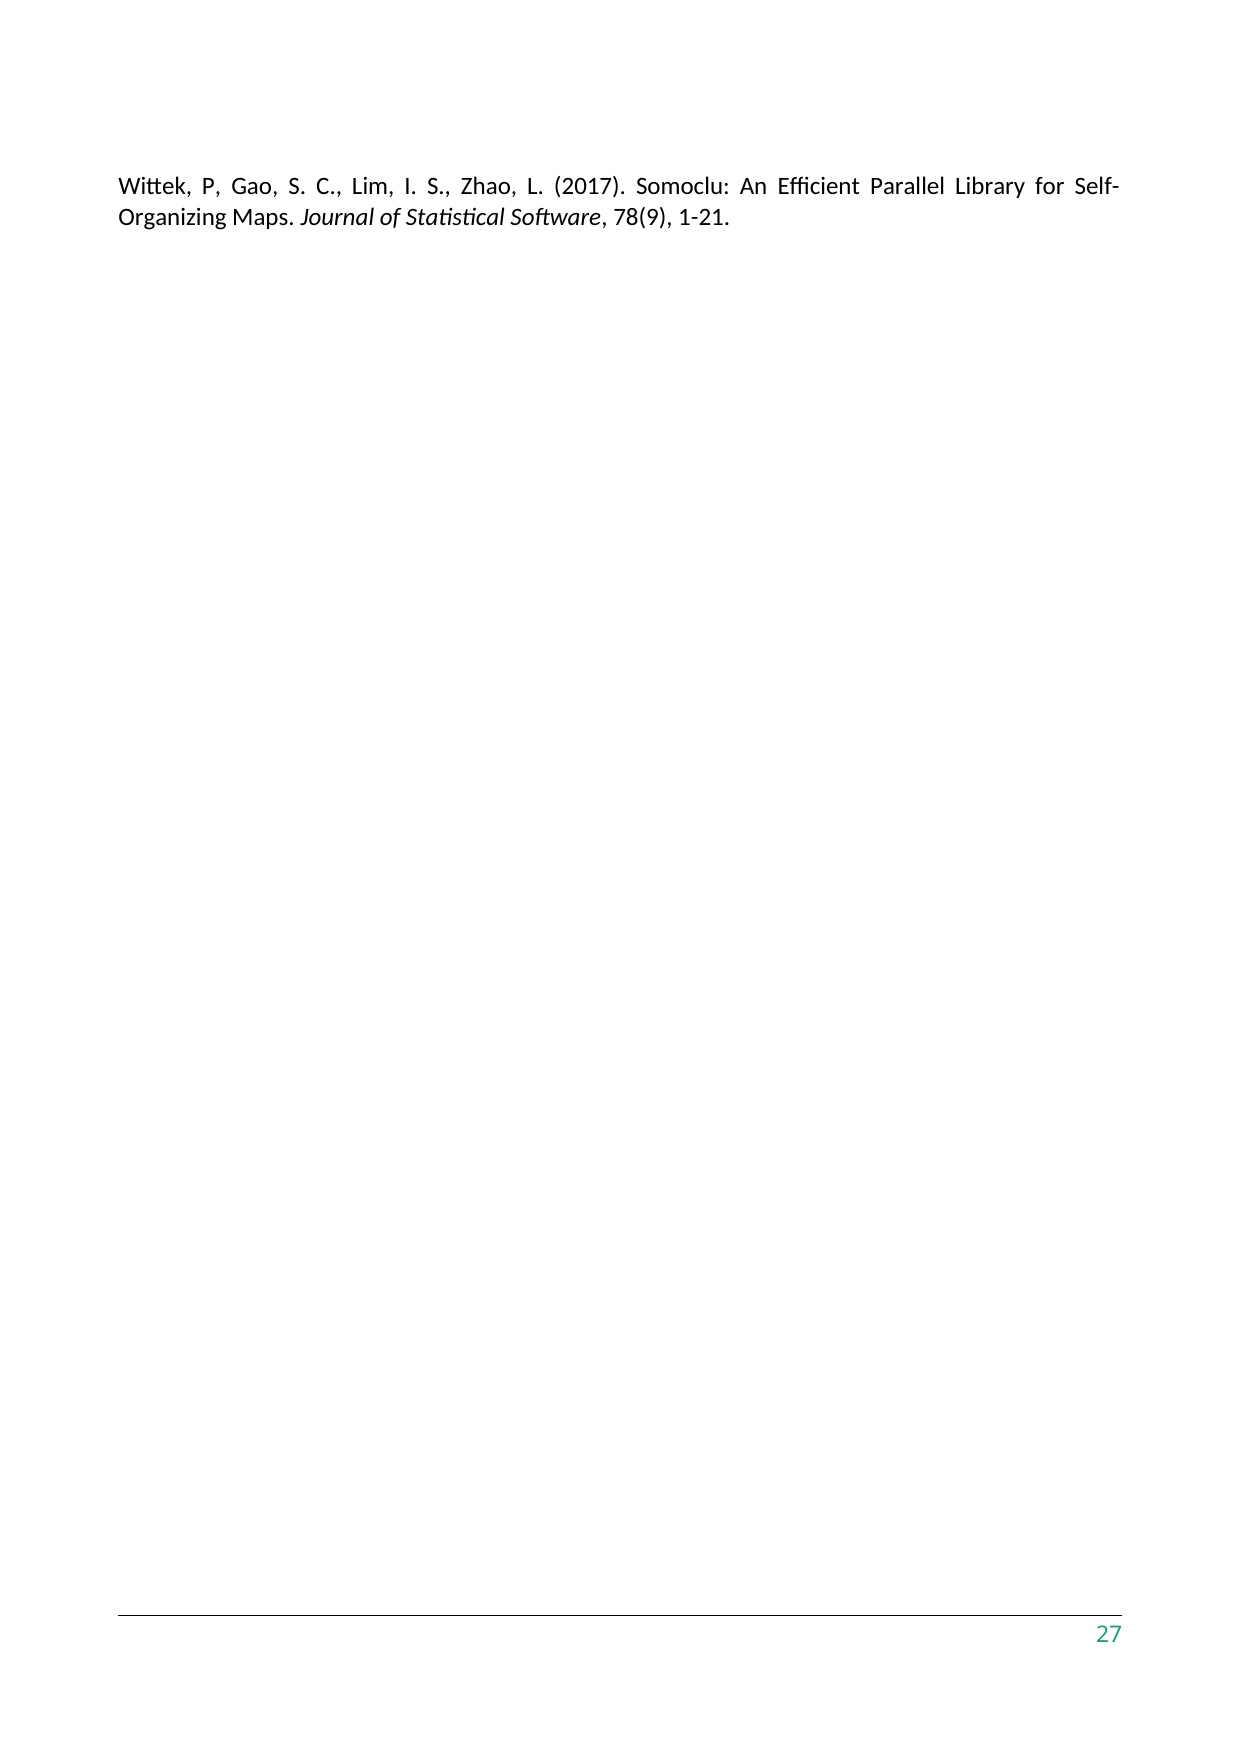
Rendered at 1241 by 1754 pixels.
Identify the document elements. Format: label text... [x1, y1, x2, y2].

text Wittek, P, Gao, S. C., Lim, I. S., Zhao, L. (2017). Somoclu: An Efficient Parallel Library for Self-Organizing Maps. Journal of Statistical Software, 78(9), 1-21. [118, 170, 1122, 231]
